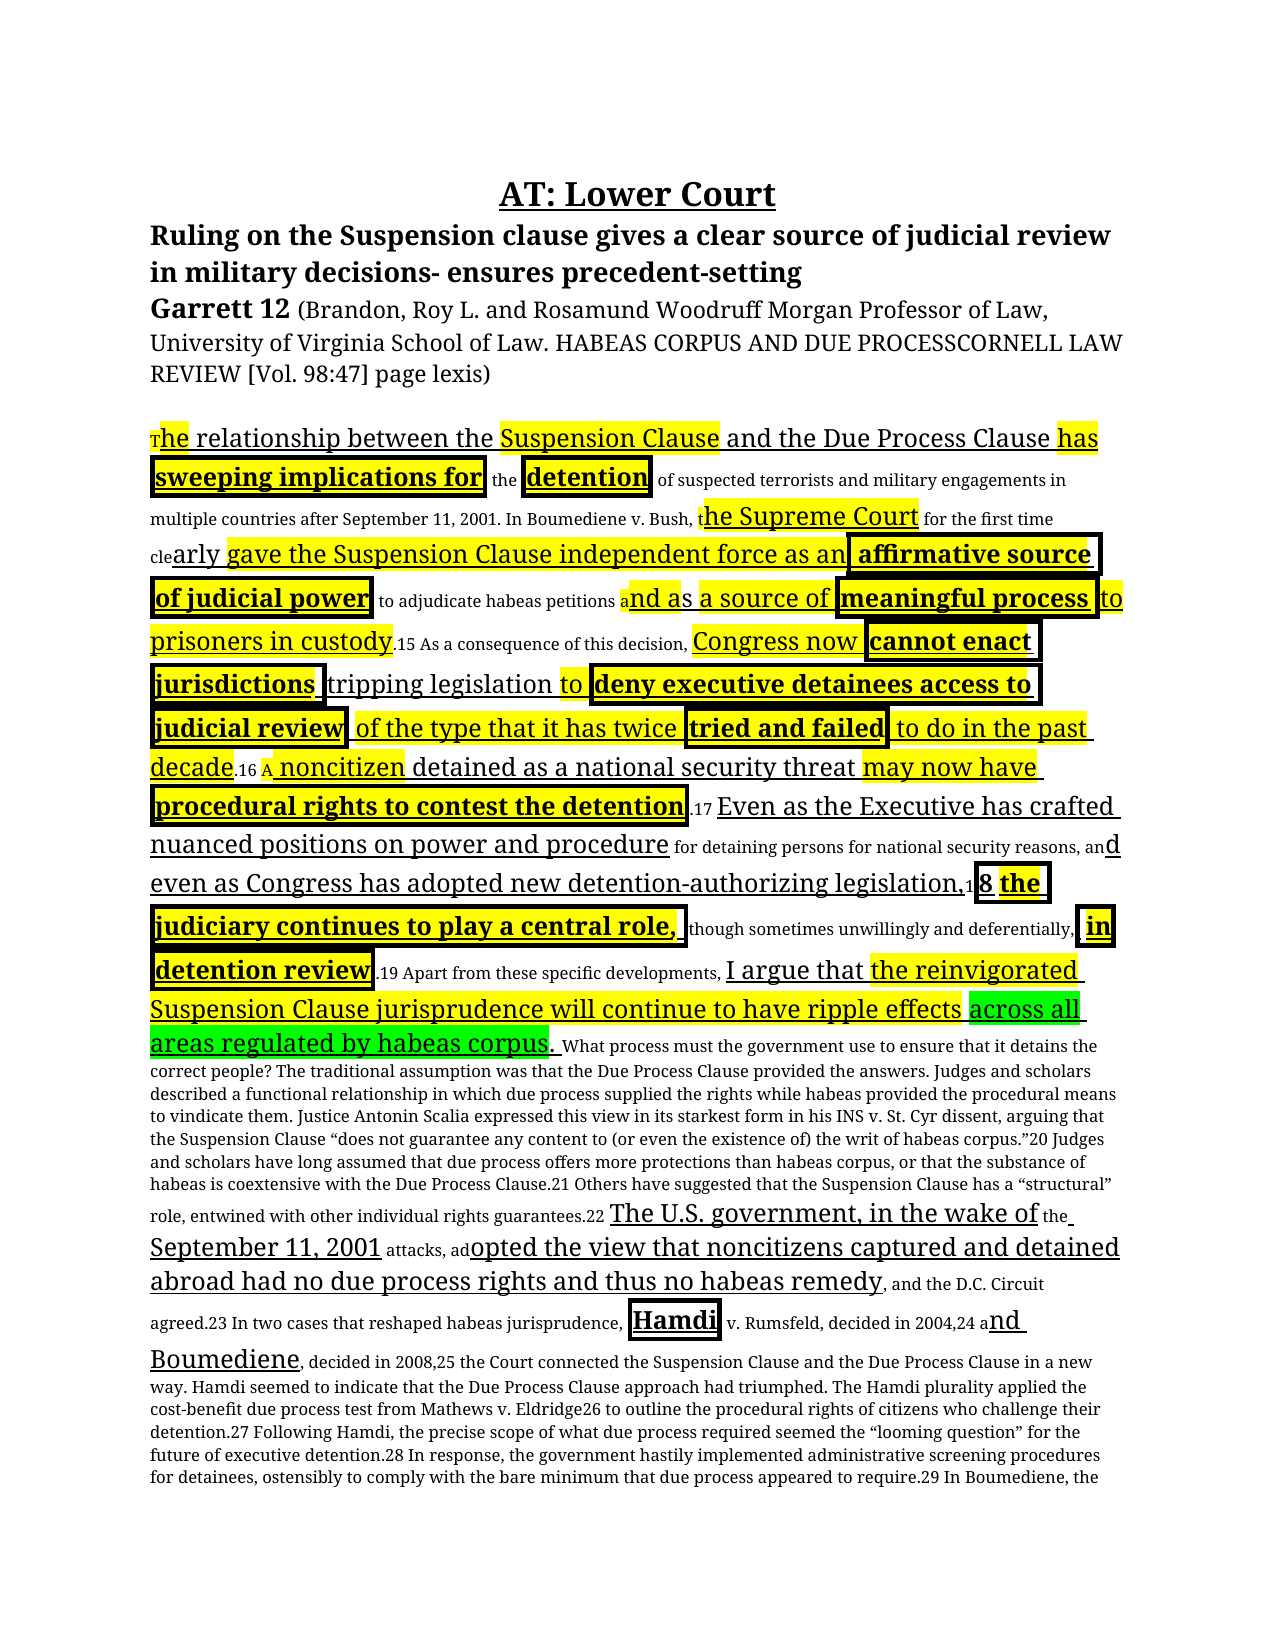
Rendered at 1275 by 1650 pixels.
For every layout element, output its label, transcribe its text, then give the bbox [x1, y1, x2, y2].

subtitle AT: Lower Court [150, 171, 1125, 216]
text Ruling on the Suspension clause gives a clear source of judicial review in military decisions- ensures precedent-setting [150, 216, 1125, 290]
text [150, 421, 1125, 1489]
text Garrett 12 (Brandon, Roy L. and Rosamund Woodruff Morgan Professor of Law, University of Virginia School of Law. HABEAS CORPUS AND DUE PROCESSCORNELL LAW REVIEW [Vol. 98:47] page lexis) [150, 290, 1125, 389]
